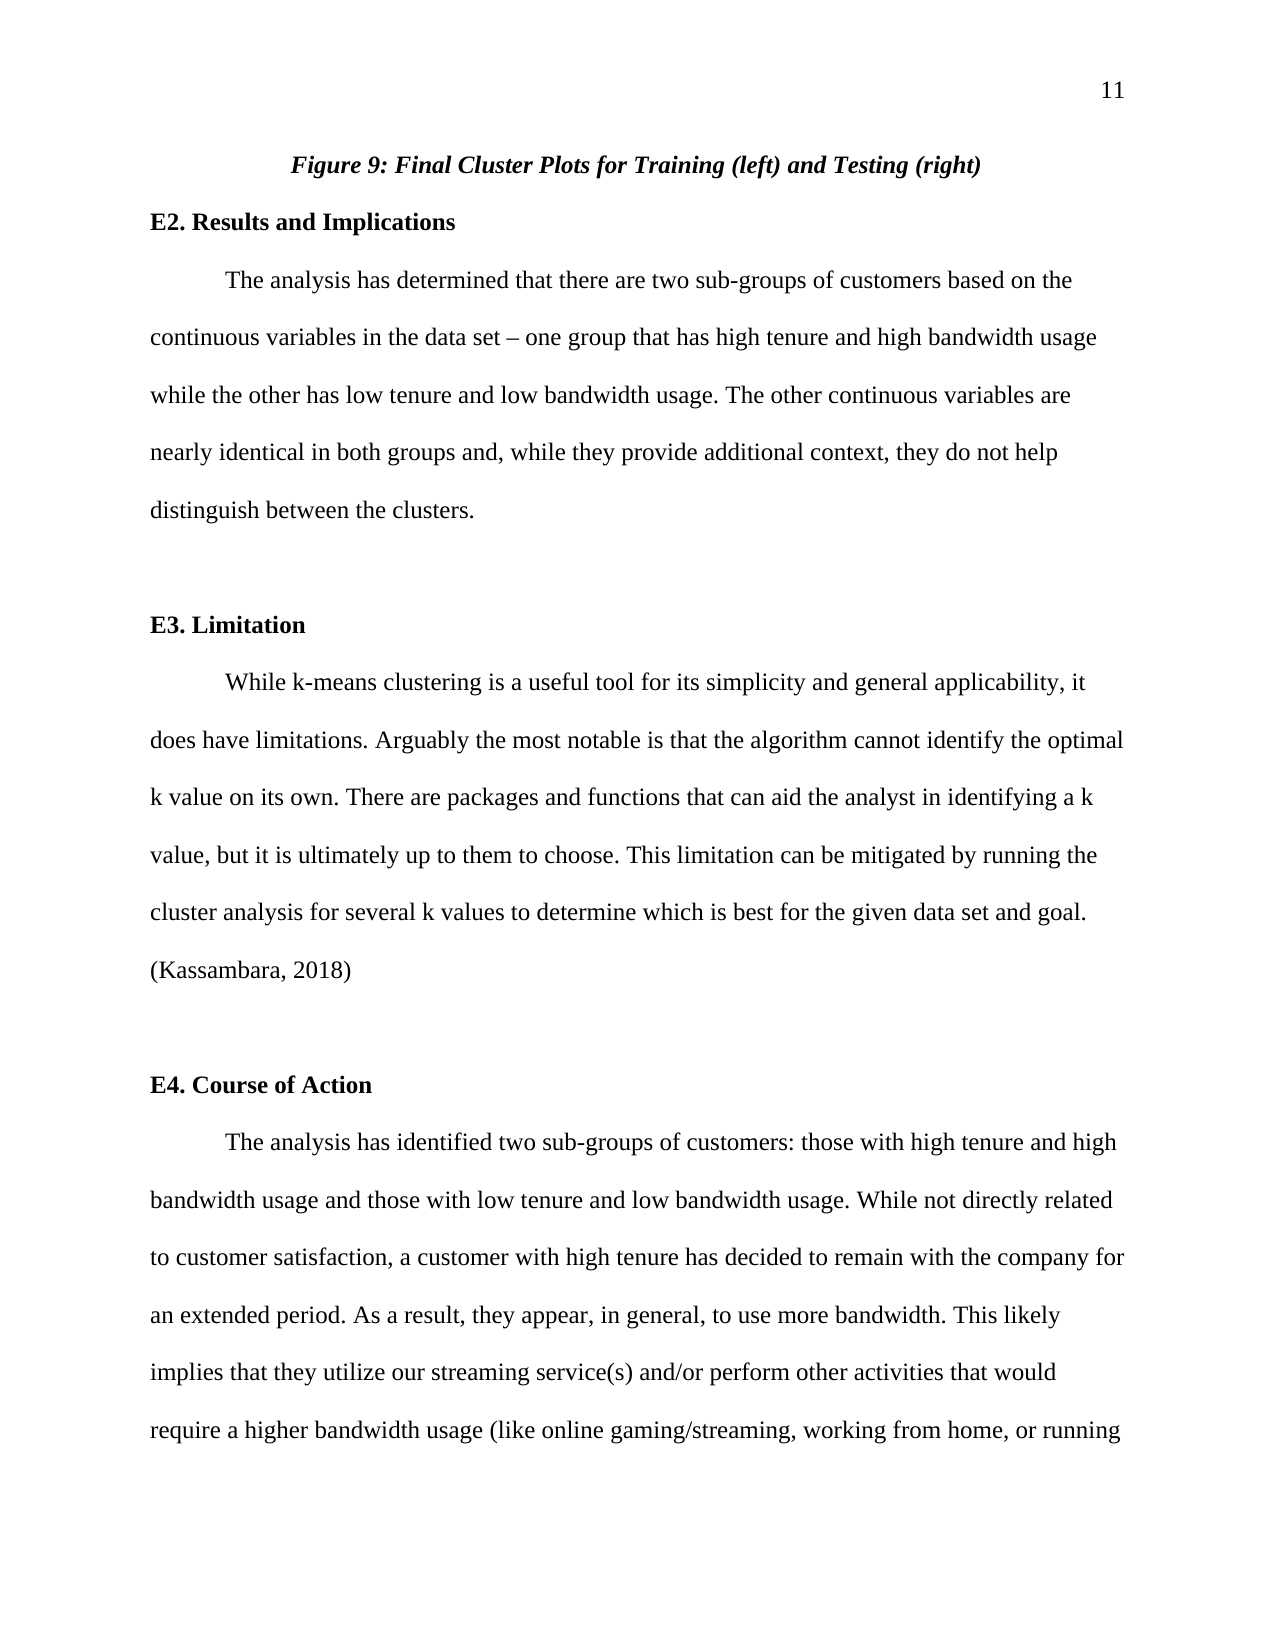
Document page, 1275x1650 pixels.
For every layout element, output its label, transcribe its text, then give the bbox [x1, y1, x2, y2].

text While k-means clustering is a useful tool for its simplicity and general applicability, it does have limitations. Arguably the most notable is that the algorithm cannot identify the optimal k value on its own. There are packages and functions that can aid the analyst in identifying a k value, but it is ultimately up to them to choose. This limitation can be mitigated by running the cluster analysis for several k values to determine which is best for the given data set and goal. (Kassambara, 2018) [150, 667, 1125, 984]
subtitle E3. Limitation [150, 610, 1125, 639]
subtitle E4. Course of Action [150, 1070, 1125, 1099]
subtitle E2. Results and Implications [150, 207, 1125, 236]
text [150, 1127, 1125, 1444]
text Figure 9: Final Cluster Plots for Training (left) and Testing (right) [150, 150, 1125, 179]
text The analysis has determined that there are two sub-groups of customers based on the continuous variables in the data set – one group that has high tenure and high bandwidth usage while the other has low tenure and low bandwidth usage. The other continuous variables are nearly identical in both groups and, while they provide additional context, they do not help distinguish between the clusters. [150, 265, 1125, 524]
